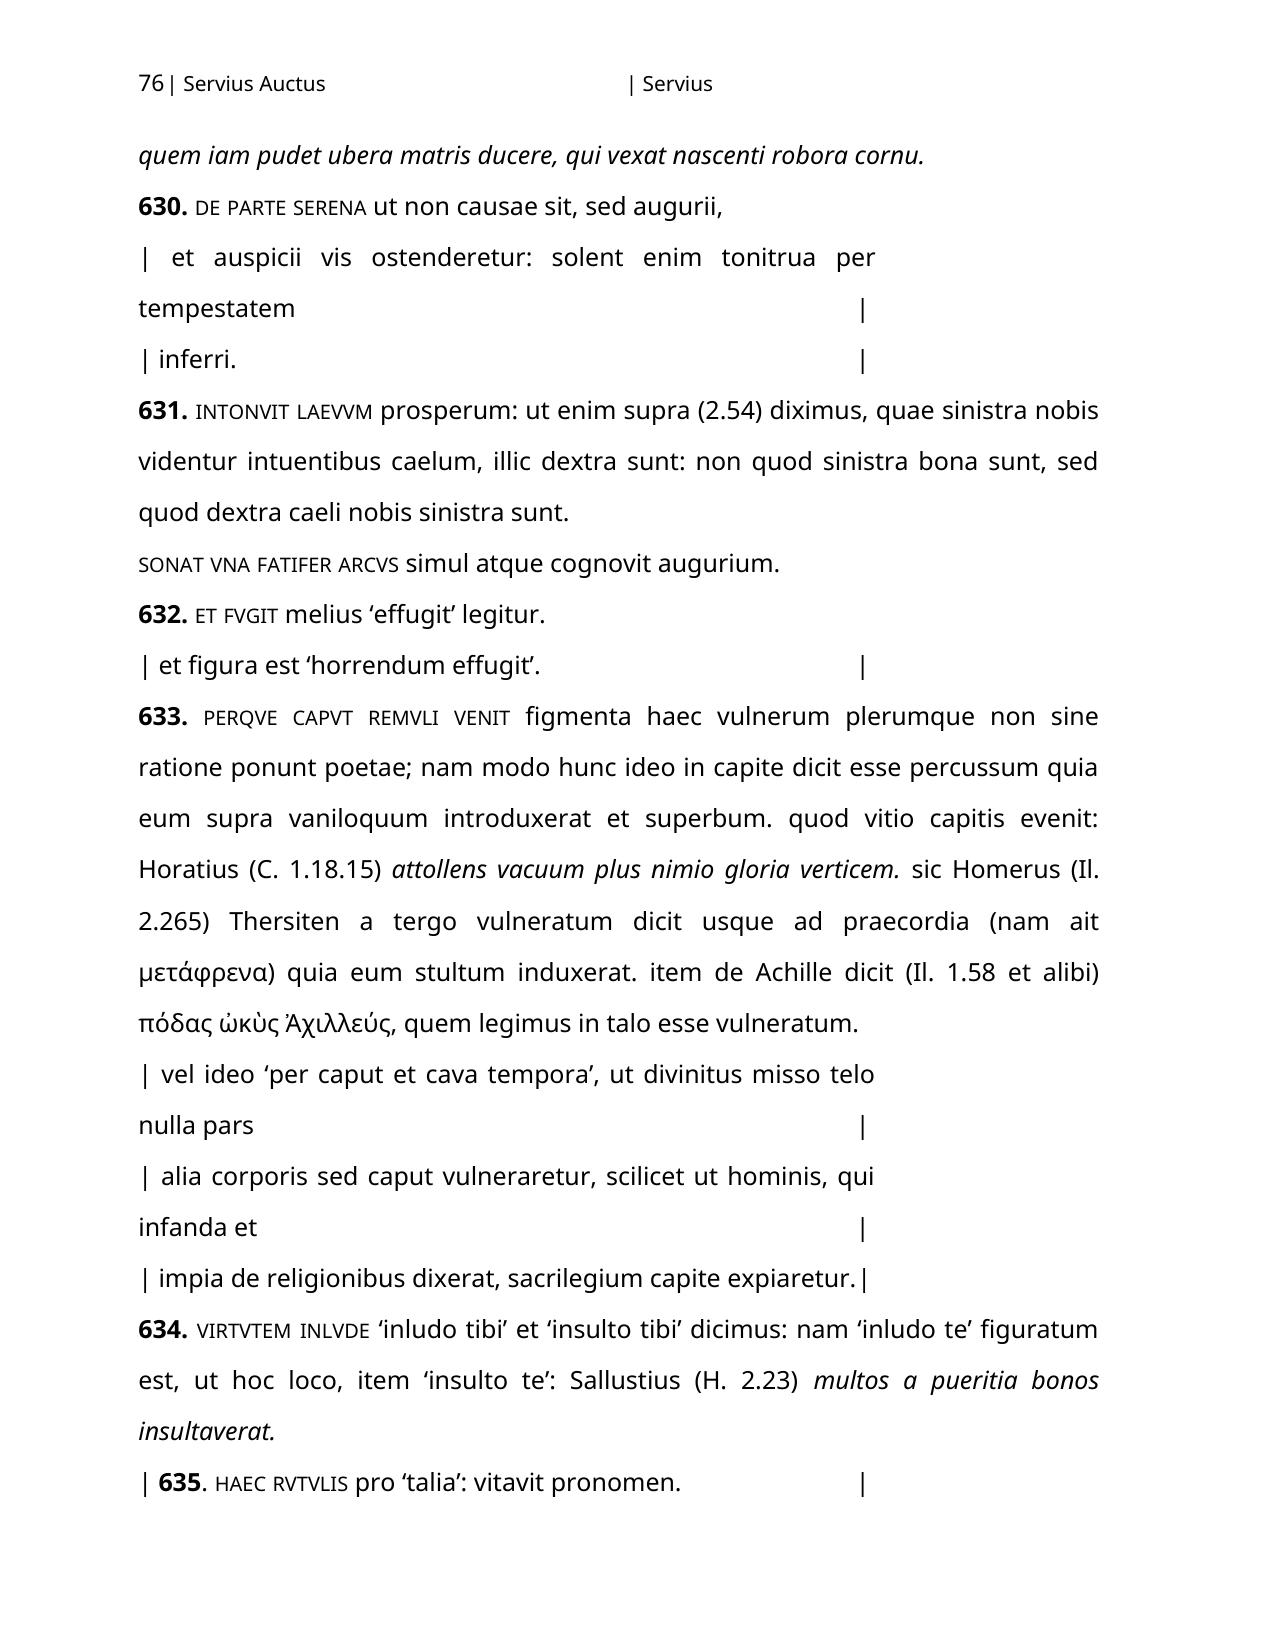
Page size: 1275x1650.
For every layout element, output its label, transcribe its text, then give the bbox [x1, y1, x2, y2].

text sonat vna fatifer arcvs simul atque cognovit augurium. [138, 546, 1108, 580]
text 633. perqve capvt remvli venit figmenta haec vulnerum plerumque non sine ratione ponunt poetae; nam modo hunc ideo in capite dicit esse percussum quia eum supra vaniloquum introduxerat et superbum. quod vitio capitis evenit: Horatius (C. 1.18.15) attollens vacuum plus nimio gloria verticem. sic Homerus (Il. 2.265) Thersiten a tergo vulneratum dicit usque ad praecordia (nam ait µετάφρενα) quia eum stultum induxerat. item de Achille dicit (Il. 1.58 et alibi) πόδας ὠκὺς Ἀχιλλεύς, quem legimus in talo esse vulneratum. [138, 699, 1100, 1039]
text | inferri. | [138, 342, 876, 376]
text 632. et fvgit melius ‘effugit’ legitur. [138, 597, 1108, 631]
text | impia de religionibus dixerat, sacrilegium capite expiaretur. | [138, 1260, 876, 1294]
text 630. de parte serena ut non causae sit, sed augurii, [138, 188, 1108, 223]
text 631. intonvit laevvm prosperum: ut enim supra (2.54) diximus, quae sinistra nobis videntur intuentibus caelum, illic dextra sunt: non quod sinistra bona sunt, sed quod dextra caeli nobis sinistra sunt. [138, 393, 1100, 529]
text 634. virtvtem inlvde ‘inludo tibi’ et ‘insulto tibi’ dicimus: nam ‘inludo te’ figuratum est, ut hoc loco, item ‘insulto te’: Sallustius (H. 2.23) multos a pueritia bonos insultaverat. [138, 1311, 1100, 1448]
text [138, 137, 1100, 172]
text | vel ideo ‘per caput et cava tempora’, ut divinitus misso telo nulla pars | [138, 1056, 876, 1141]
text | alia corporis sed caput vulneraretur, scilicet ut hominis, qui infanda et | [138, 1158, 876, 1243]
text | et auspicii vis ostenderetur: solent enim tonitrua per tempestatem | [138, 239, 876, 325]
text | 635. haec rvtvlis pro ‘talia’: vitavit pronomen. | [138, 1464, 876, 1499]
text | et figura est ‘horrendum effugit’. | [138, 648, 876, 682]
